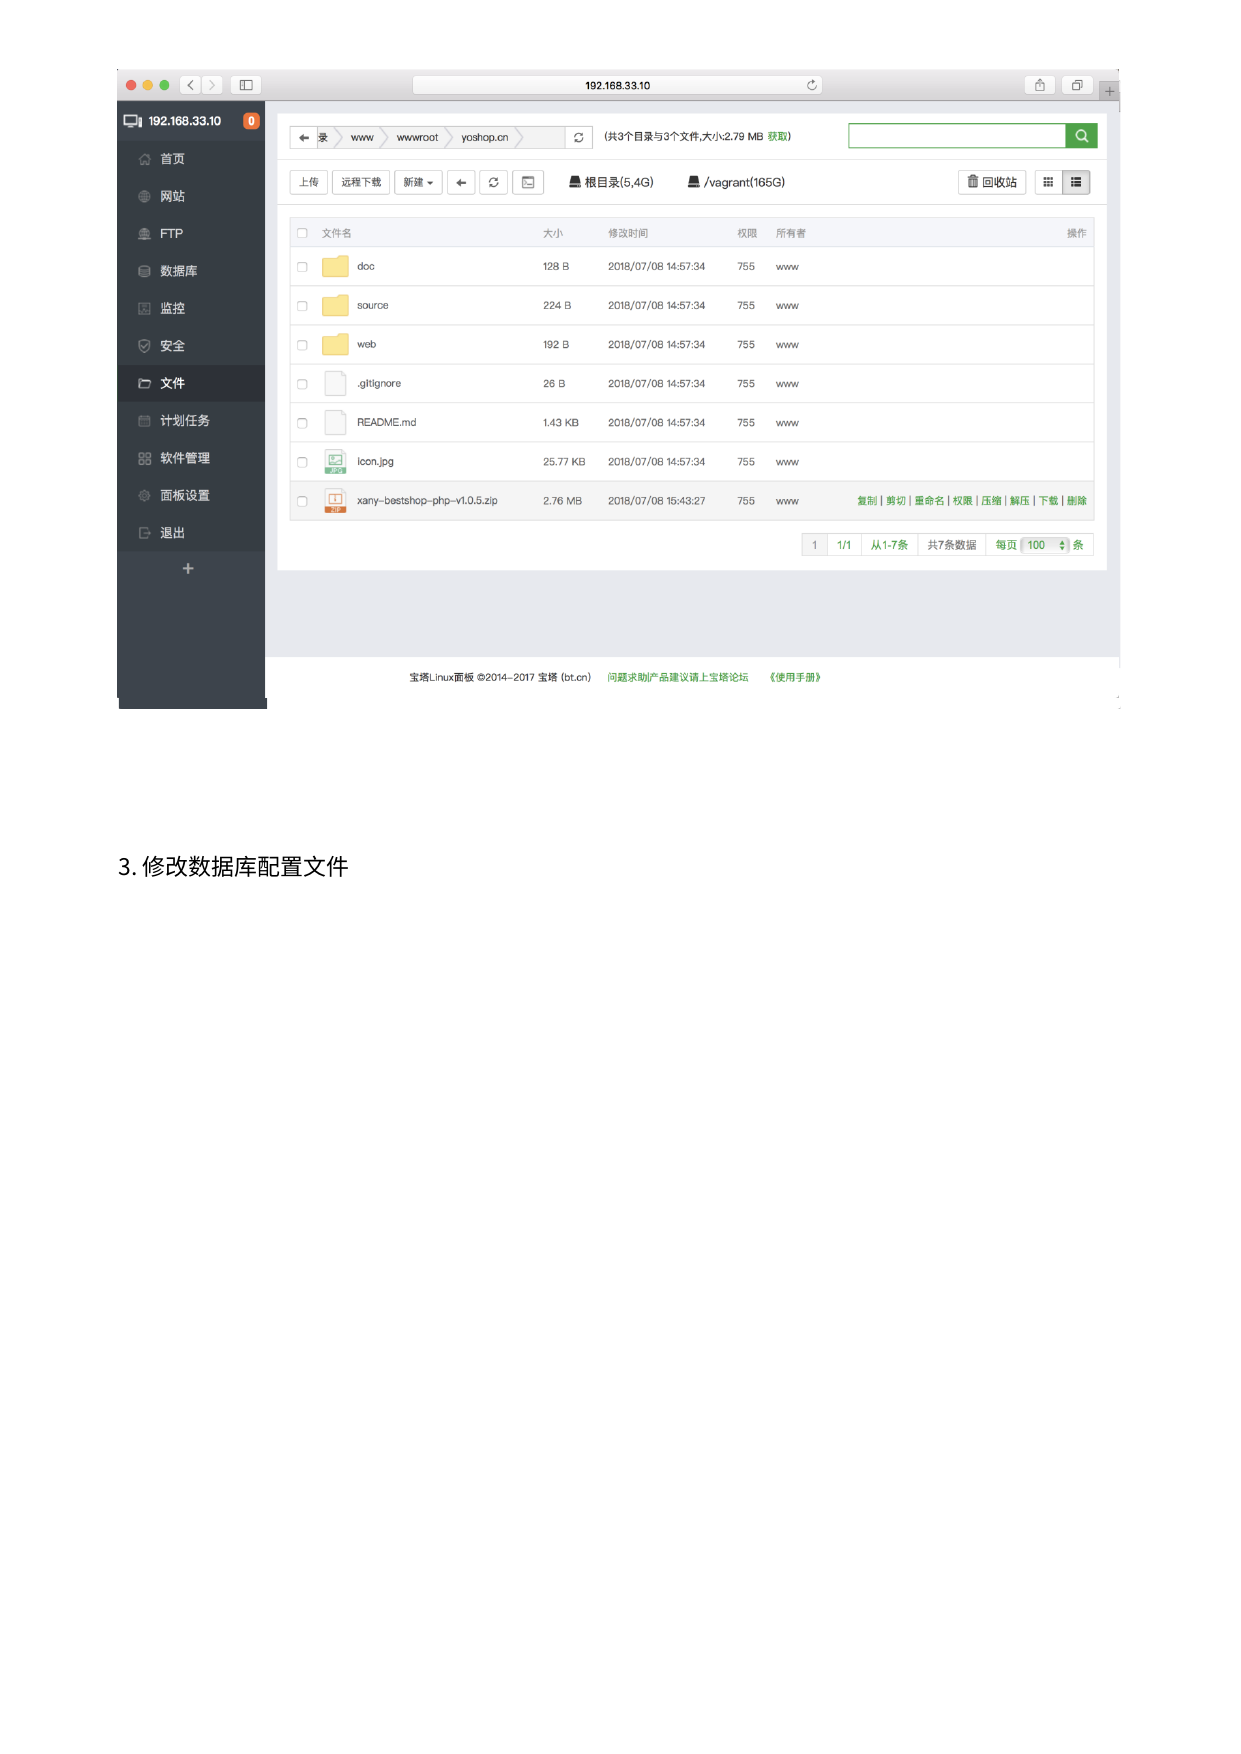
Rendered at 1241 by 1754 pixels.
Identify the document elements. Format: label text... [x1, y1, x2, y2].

picture [115, 69, 1121, 709]
text 3. 修改数据库配置文件 [118, 849, 1122, 882]
